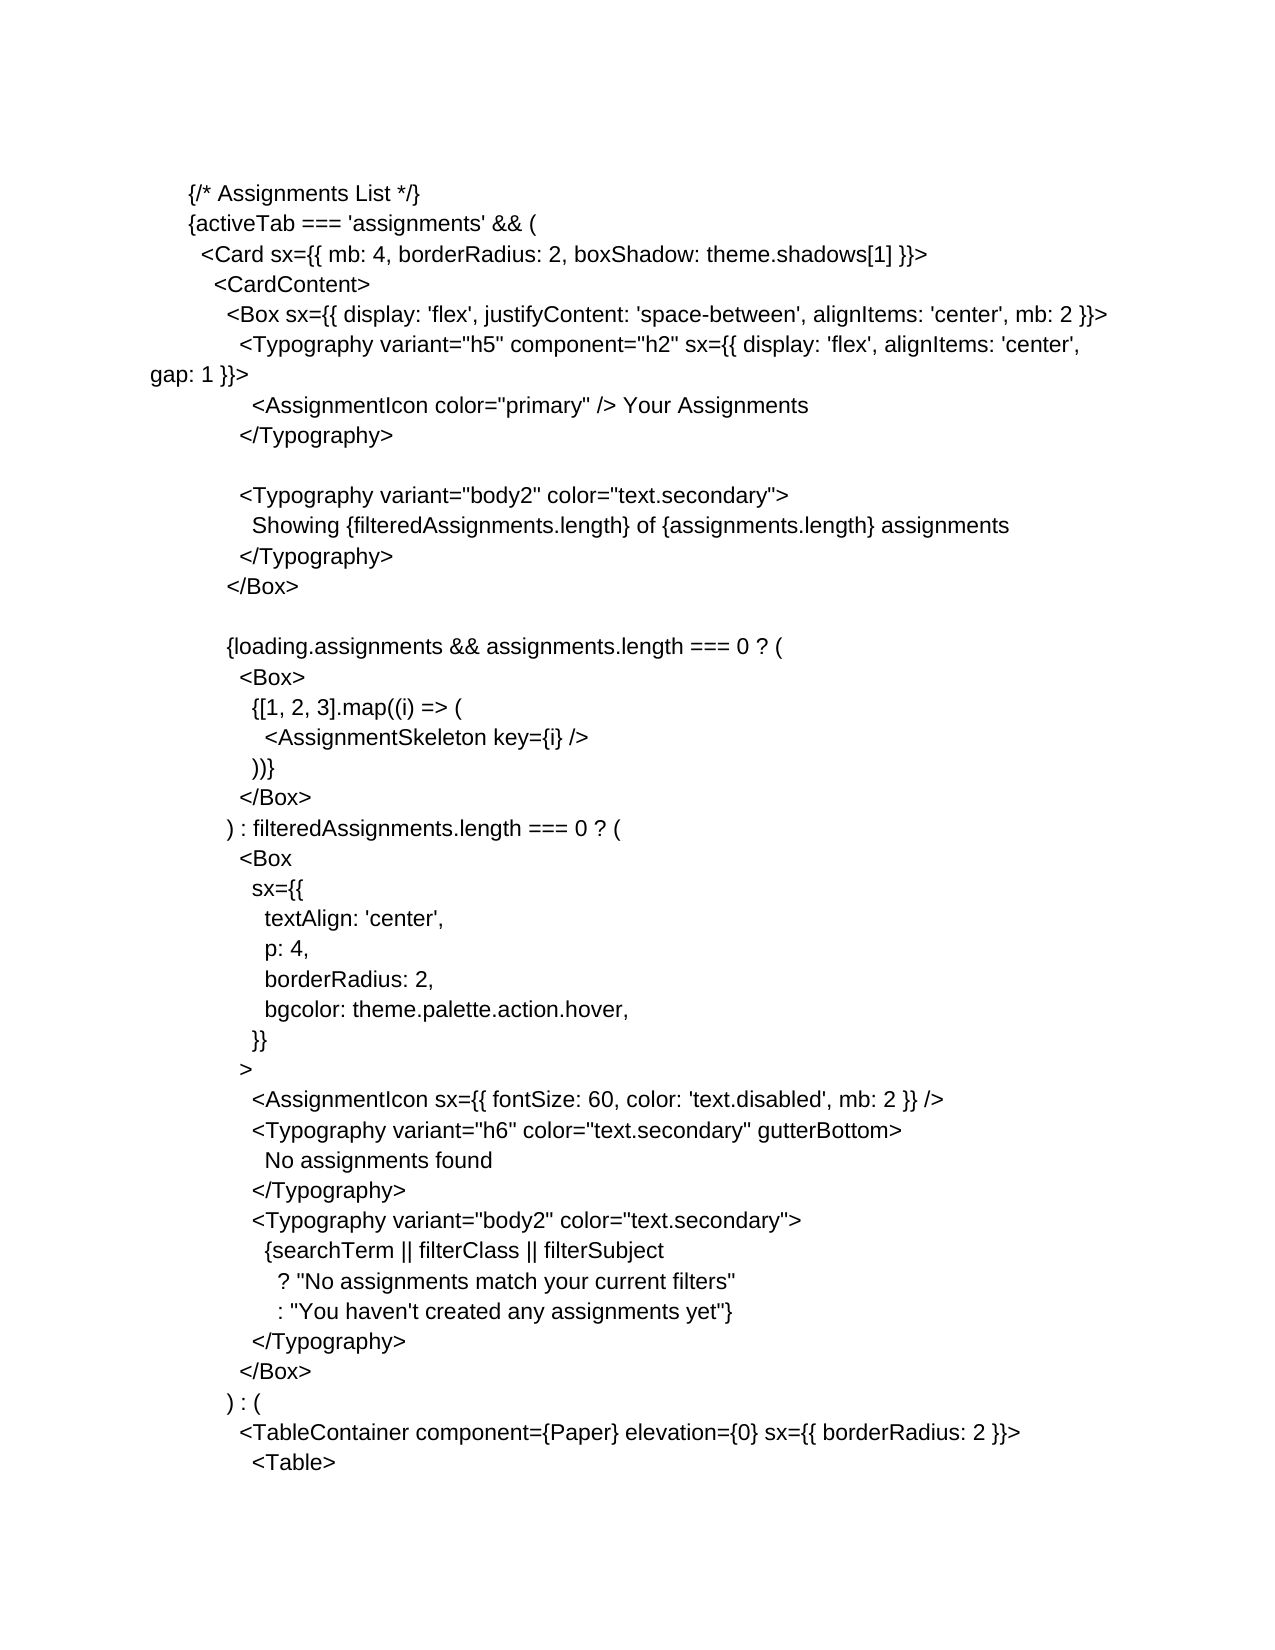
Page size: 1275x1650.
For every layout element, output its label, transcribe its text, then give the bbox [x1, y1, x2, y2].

text <Typography variant="h5" component="h2" sx={{ display: 'flex', alignItems: 'center', gap: 1 }}> [150, 331, 1125, 388]
text <Card sx={{ mb: 4, borderRadius: 2, boxShadow: theme.shadows[1] }}> [150, 241, 1125, 267]
text No assignments found [150, 1147, 1125, 1173]
text {/* Assignments List */} [150, 180, 1125, 207]
text borderRadius: 2, [150, 966, 1125, 992]
text {loading.assignments && assignments.length === 0 ? ( [150, 633, 1125, 660]
text {searchTerm || filterClass || filterSubject [150, 1237, 1125, 1264]
text </Box> [150, 784, 1125, 811]
text <Typography variant="body2" color="text.secondary"> [150, 482, 1125, 509]
text <AssignmentIcon color="primary" /> Your Assignments [150, 392, 1125, 418]
text p: 4, [150, 935, 1125, 962]
text }} [150, 1026, 1125, 1052]
text textAlign: 'center', [150, 905, 1125, 932]
text <Table> [150, 1449, 1125, 1475]
text ) : filteredAssignments.length === 0 ? ( [150, 814, 1125, 841]
text ))} [150, 754, 1125, 781]
text <AssignmentSkeleton key={i} /> [150, 724, 1125, 750]
text </Typography> [150, 543, 1125, 569]
text <Box [150, 845, 1125, 871]
text </Box> [150, 1358, 1125, 1385]
text </Box> [150, 573, 1125, 599]
text </Typography> [150, 1177, 1125, 1203]
text {[1, 2, 3].map((i) => ( [150, 694, 1125, 720]
text <AssignmentIcon sx={{ fontSize: 60, color: 'text.disabled', mb: 2 }} /> [150, 1086, 1125, 1113]
text : "You haven't created any assignments yet"} [150, 1298, 1125, 1324]
text <TableContainer component={Paper} elevation={0} sx={{ borderRadius: 2 }}> [150, 1419, 1125, 1445]
text > [150, 1056, 1125, 1083]
text ) : ( [150, 1388, 1125, 1415]
text bgcolor: theme.palette.action.hover, [150, 996, 1125, 1022]
text <Box> [150, 663, 1125, 690]
text sx={{ [150, 875, 1125, 901]
text ? "No assignments match your current filters" [150, 1268, 1125, 1294]
text <Box sx={{ display: 'flex', justifyContent: 'space-between', alignItems: 'center', mb: 2 }}> [150, 301, 1125, 327]
text <CardContent> [150, 271, 1125, 297]
text <Typography variant="h6" color="text.secondary" gutterBottom> [150, 1117, 1125, 1143]
text <Typography variant="body2" color="text.secondary"> [150, 1207, 1125, 1234]
text Showing {filteredAssignments.length} of {assignments.length} assignments [150, 512, 1125, 539]
text </Typography> [150, 1328, 1125, 1354]
text {activeTab === 'assignments' && ( [150, 210, 1125, 237]
text </Typography> [150, 422, 1125, 448]
